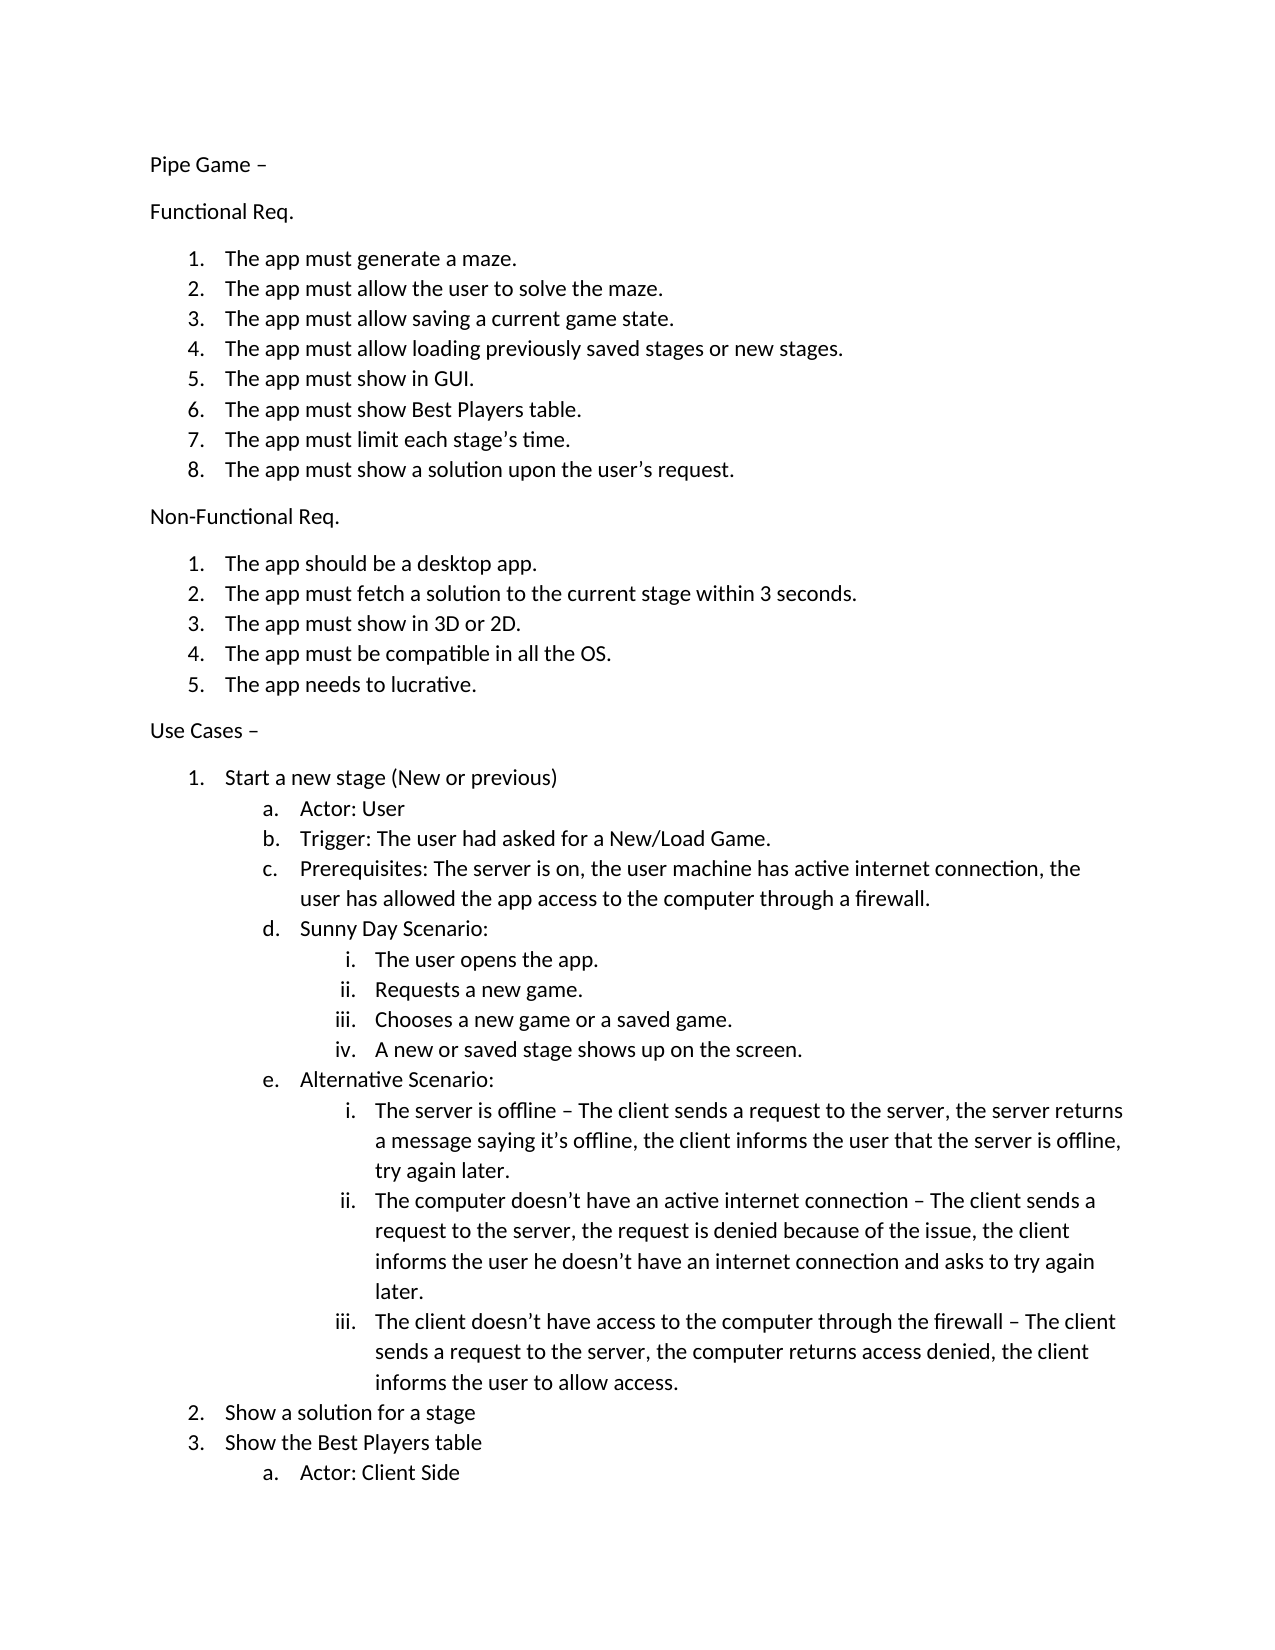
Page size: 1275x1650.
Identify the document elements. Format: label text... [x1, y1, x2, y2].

list The app must allow loading previously saved stages or new stages. [187, 334, 1125, 362]
list Start a new stage (New or previous) [187, 763, 1125, 792]
list Sunny Day Scenario: [262, 914, 1125, 943]
list Alternative Scenario: [262, 1066, 1125, 1094]
list The app must show a solution upon the user’s request. [187, 455, 1125, 483]
list The app must show in GUI. [187, 364, 1125, 393]
list Trigger: The user had asked for a New/Load Game. [262, 824, 1125, 852]
text Use Cases – [150, 717, 1125, 745]
list The app must allow saving a current game state. [187, 304, 1125, 332]
list Chooses a new game or a saved game. [356, 1005, 1125, 1033]
list The app must show Best Players table. [187, 395, 1125, 423]
text Pipe Game – [150, 150, 1125, 178]
list Show the Best Players table [187, 1428, 1125, 1456]
list The user opens the app. [356, 945, 1125, 973]
list Prerequisites: The server is on, the user machine has active internet connection, the user has allowed the app access to the computer through a firewall. [262, 854, 1125, 912]
list The app must allow the user to solve the maze. [187, 274, 1125, 302]
list The computer doesn’t have an active internet connection – The client sends a request to the server, the request is denied because of the issue, the client informs the user he doesn’t have an internet connection and asks to try again later. [356, 1186, 1125, 1305]
list The server is offline – The client sends a request to the server, the server returns a message saying it’s offline, the client informs the user that the server is offline, try again later. [356, 1096, 1125, 1184]
list The app must show in 3D or 2D. [187, 609, 1125, 637]
list The app must limit each stage’s time. [187, 425, 1125, 453]
list The client doesn’t have access to the computer through the firewall – The client sends a request to the server, the computer returns access denied, the client informs the user to allow access. [356, 1307, 1125, 1396]
list Actor: User [262, 794, 1125, 822]
list Show a solution for a stage [187, 1398, 1125, 1426]
list Actor: Client Side [262, 1458, 1125, 1486]
list A new or saved stage shows up on the screen. [356, 1035, 1125, 1063]
list Requests a new game. [356, 975, 1125, 1003]
list The app needs to lucrative. [187, 670, 1125, 698]
list The app must fetch a solution to the current stage within 3 seconds. [187, 579, 1125, 607]
text Functional Req. [150, 197, 1125, 225]
list The app must generate a maze. [187, 244, 1125, 272]
list The app must be compatible in all the OS. [187, 639, 1125, 668]
list The app should be a desktop app. [187, 549, 1125, 577]
text Non-Functional Req. [150, 502, 1125, 530]
